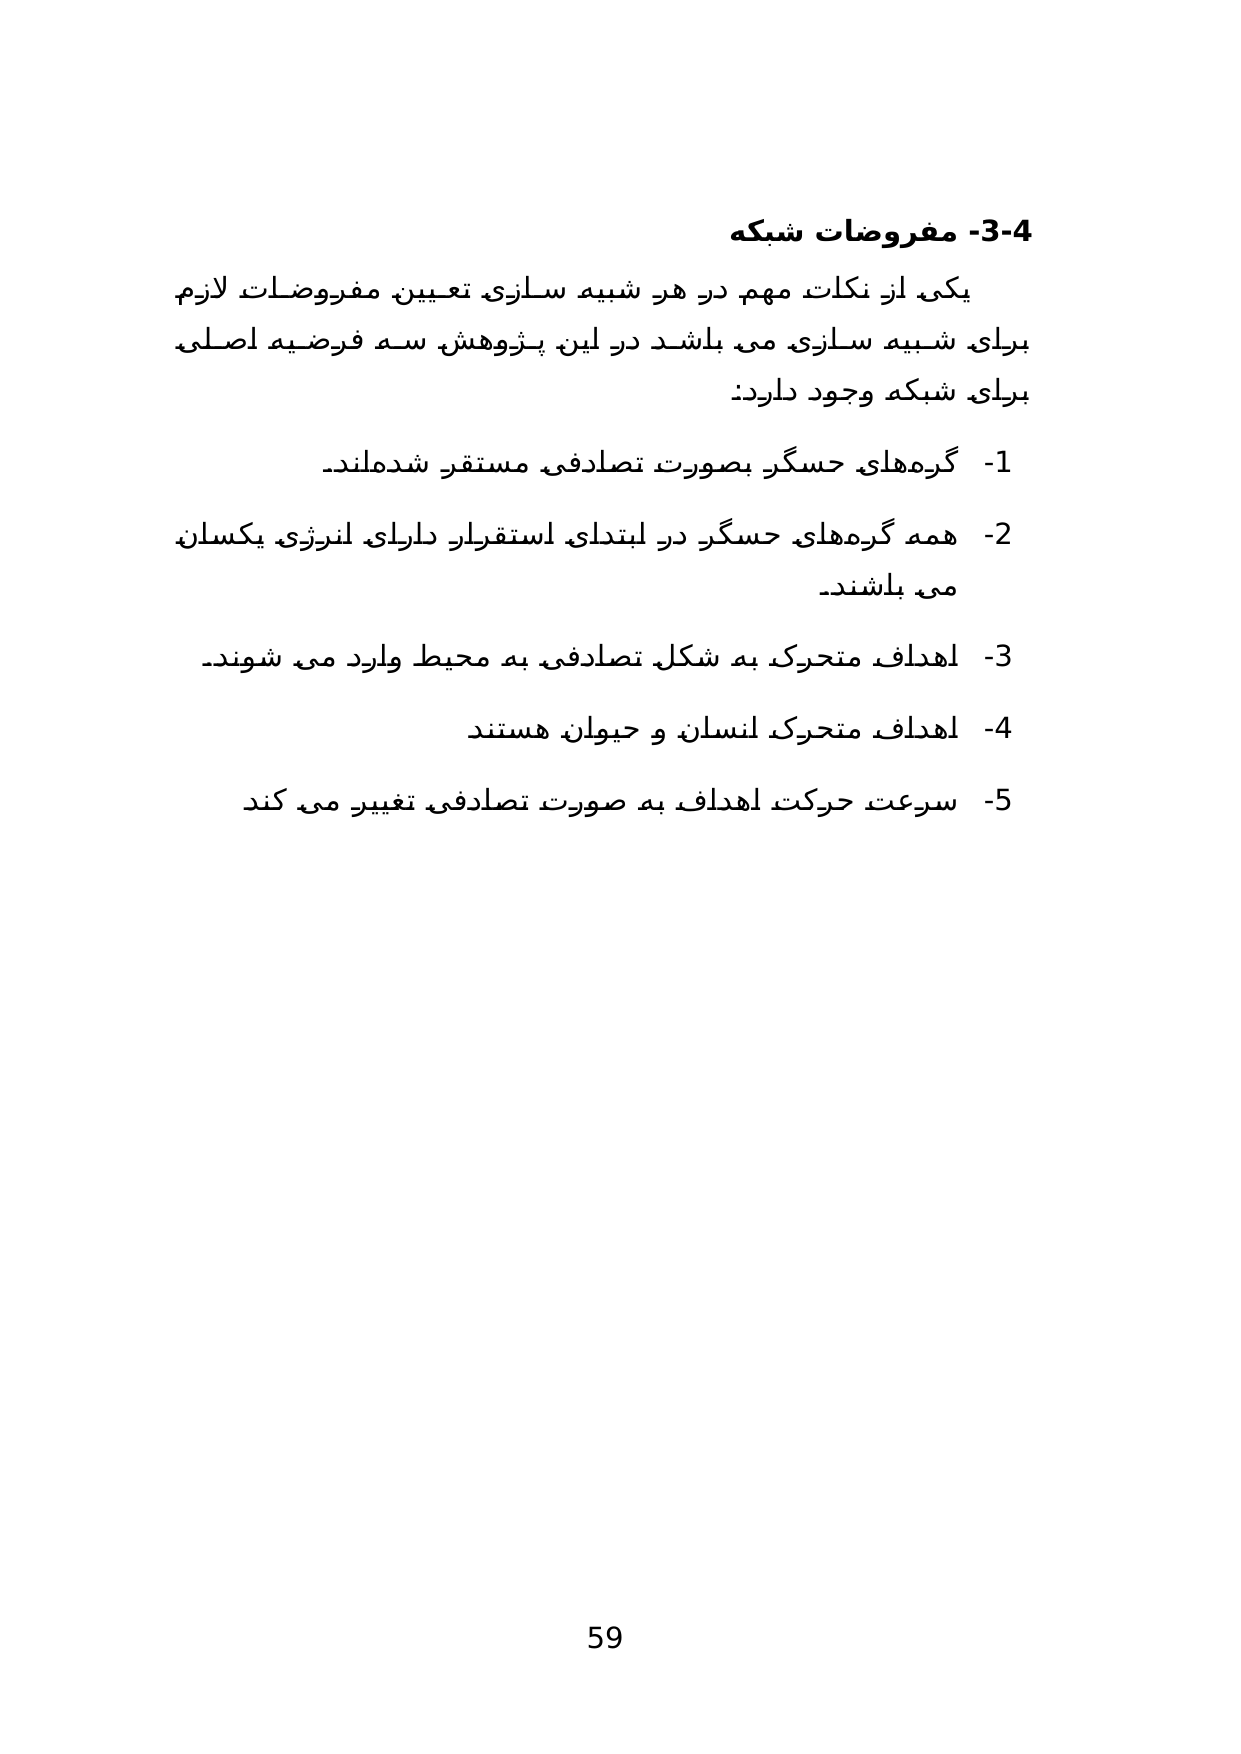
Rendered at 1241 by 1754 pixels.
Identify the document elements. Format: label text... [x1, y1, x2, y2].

subtitle 3-4- مفروضات شبکه [177, 214, 1033, 248]
subtitle اهداف متحرک انسان و حیوان هستند [177, 712, 996, 746]
subtitle گره‌های حسگر بصورت تصادفی مستقر شده‌اند. [177, 445, 996, 479]
subtitle همه گره‌های حسگر در ابتدای استقرار دارای انرژی یکسان می باشند. [177, 517, 996, 602]
list سرعت حرکت اهداف به صورت تصادفی تغییر می کند [177, 783, 996, 817]
subtitle اهداف متحرک به شکل تصادفی به محیط وارد می شوند. [177, 640, 996, 674]
subtitle یکی از نکات مهم در هر شبیه سازی تعیین مفروضات لازم برای شبیه سازی می باشد در این پژوهش سه فرضیه اصلی برای شبکه وجود دارد: [177, 272, 1029, 407]
